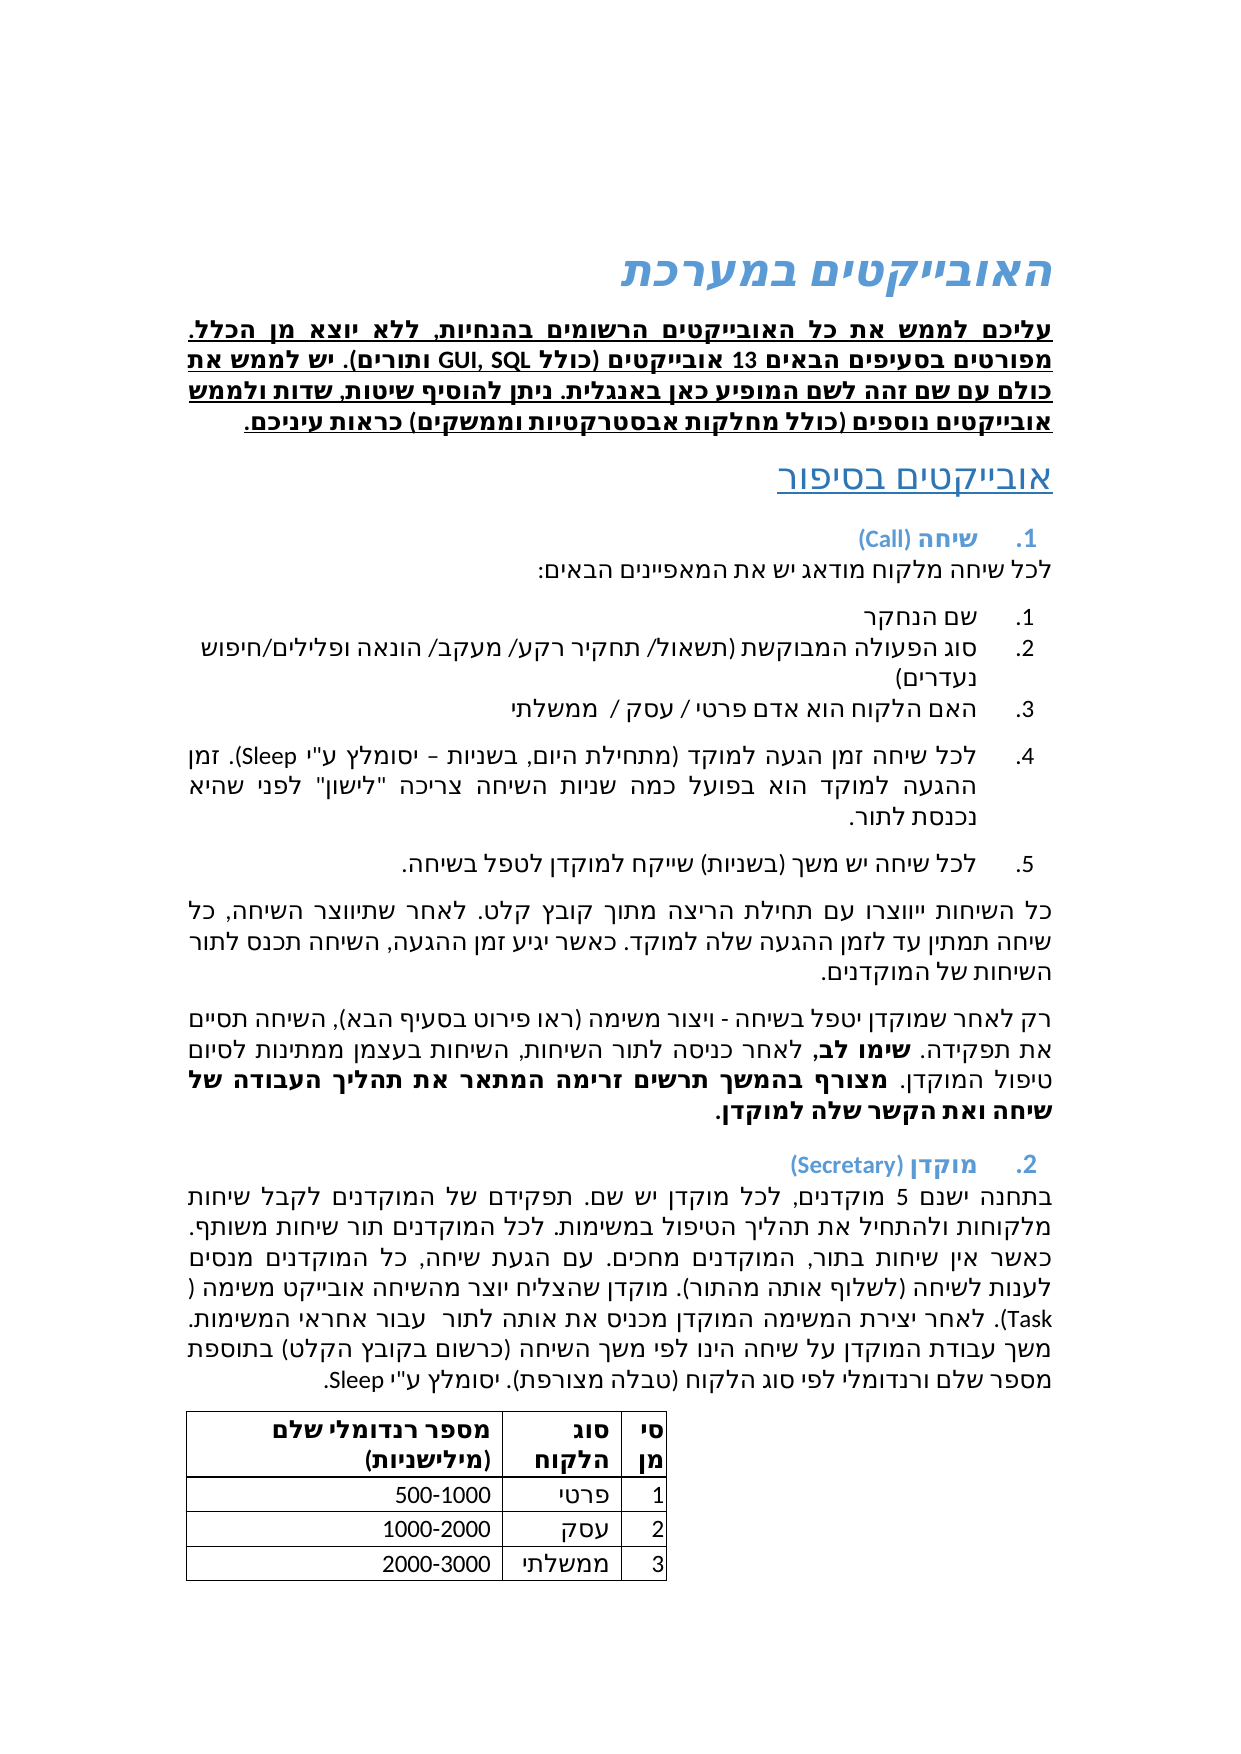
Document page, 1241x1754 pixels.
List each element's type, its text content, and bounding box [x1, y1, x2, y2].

table_cell 1000-2000 [187, 1512, 502, 1546]
table_header סימן [622, 1412, 666, 1476]
list לכל שיחה יש משך (בשניות) שייקח למוקדן לטפל בשיחה. [187, 848, 1015, 879]
text האובייקטים במערכת [187, 242, 1053, 297]
table_cell פרטי [503, 1478, 621, 1511]
text לכל שיחה מלקוח מודאג יש את המאפיינים הבאים: [187, 554, 1053, 584]
text כל השיחות ייווצרו עם תחילת הריצה מתוך קובץ קלט. לאחר שתיווצר השיחה, כל שיחה תמתין עד לזמן ההגעה שלה למוקד. כאשר יגיע זמן ההגעה, השיחה תכנס לתור השיחות של המוקדנים. [187, 895, 1053, 987]
list לכל שיחה זמן הגעה למוקד (מתחילת היום, בשניות – יסומלץ ע"י Sleep). זמן ההגעה למוקד הוא בפועל כמה שניות השיחה צריכה "לישון" לפני שהיא נכנסת לתור. [187, 740, 1015, 831]
table_cell 2 [622, 1512, 666, 1546]
text אובייקטים בסיפור [187, 453, 1053, 499]
table_header מספר רנדומלי שלם (מילישניות) [187, 1412, 502, 1476]
text רק לאחר שמוקדן יטפל בשיחה - ויצור משימה (ראו פירוט בסעיף הבא), השיחה תסיים את תפקידה. שימו לב, לאחר כניסה לתור השיחות, השיחות בעצמן ממתינות לסיום טיפול המוקדן. מצורף בהמשך תרשים זרימה המתאר את תהליך העבודה של שיחה ואת הקשר שלה למוקדן. [187, 1003, 1053, 1126]
list שם הנחקר [187, 601, 1015, 632]
list האם הלקוח הוא אדם פרטי / עסק / ממשלתי [187, 693, 1015, 723]
list שיחה (Call) [187, 519, 1015, 554]
text עליכם לממש את כל האובייקטים הרשומים בהנחיות, ללא יוצא מן הכלל. מפורטים בסעיפים הבאים 13 אובייקטים (כולל GUI, SQL ותורים). יש לממש את כולם עם שם זהה לשם המופיע כאן באנגלית. ניתן להוסיף שיטות, שדות ולממש אובייקטים נוספים (כולל מחלקות אבסטרקטיות וממשקים) כראות עיניכם. [187, 314, 1053, 371]
list מוקדן (Secretary) [187, 1146, 1015, 1181]
table_cell 2000-3000 [187, 1547, 502, 1580]
table_header סוג הלקוח [503, 1412, 621, 1476]
table_cell עסק [503, 1512, 621, 1546]
table_cell 500-1000 [187, 1478, 502, 1511]
text בתחנה ישנם 5 מוקדנים, לכל מוקדן יש שם. תפקידם של המוקדנים לקבל שיחות מלקוחות ולהתחיל את תהליך הטיפול במשימות. לכל המוקדנים תור שיחות משותף. כאשר אין שיחות בתור, המוקדנים מחכים. עם הגעת שיחה, כל המוקדנים מנסים לענות לשיחה (לשלוף אותה מהתור). מוקדן שהצליח יוצר מהשיחה אובייקט משימה (Task). לאחר יצירת המשימה המוקדן מכניס את אותה לתור עבור אחראי המשימות. משך עבודת המוקדן על שיחה הינו לפי משך השיחה (כרשום בקובץ הקלט) בתוספת מספר שלם ורנדומלי לפי סוג הלקוח (טבלה מצורפת). יסומלץ ע"י Sleep. [187, 1181, 1053, 1394]
table_cell 3 [622, 1547, 666, 1580]
table_cell 1 [622, 1478, 666, 1511]
text עליכם לממש את כל האובייקטים הרשומים בהנחיות, ללא יוצא מן הכלל. מפורטים בסעיפים הבאים 13 אובייקטים (כולל GUI, SQL ותורים). יש לממש את כולם עם שם זהה לשם המופיע כאן באנגלית. ניתן להוסיף שיטות, שדות ולממש אובייקטים נוספים (כולל מחלקות אבסטרקטיות וממשקים) כראות עיניכם. [187, 372, 1053, 436]
table_cell ממשלתי [503, 1547, 621, 1580]
list סוג הפעולה המבוקשת (תשאול/ תחקיר רקע/ מעקב/ הונאה ופלילים/חיפוש נעדרים) [187, 632, 1015, 693]
